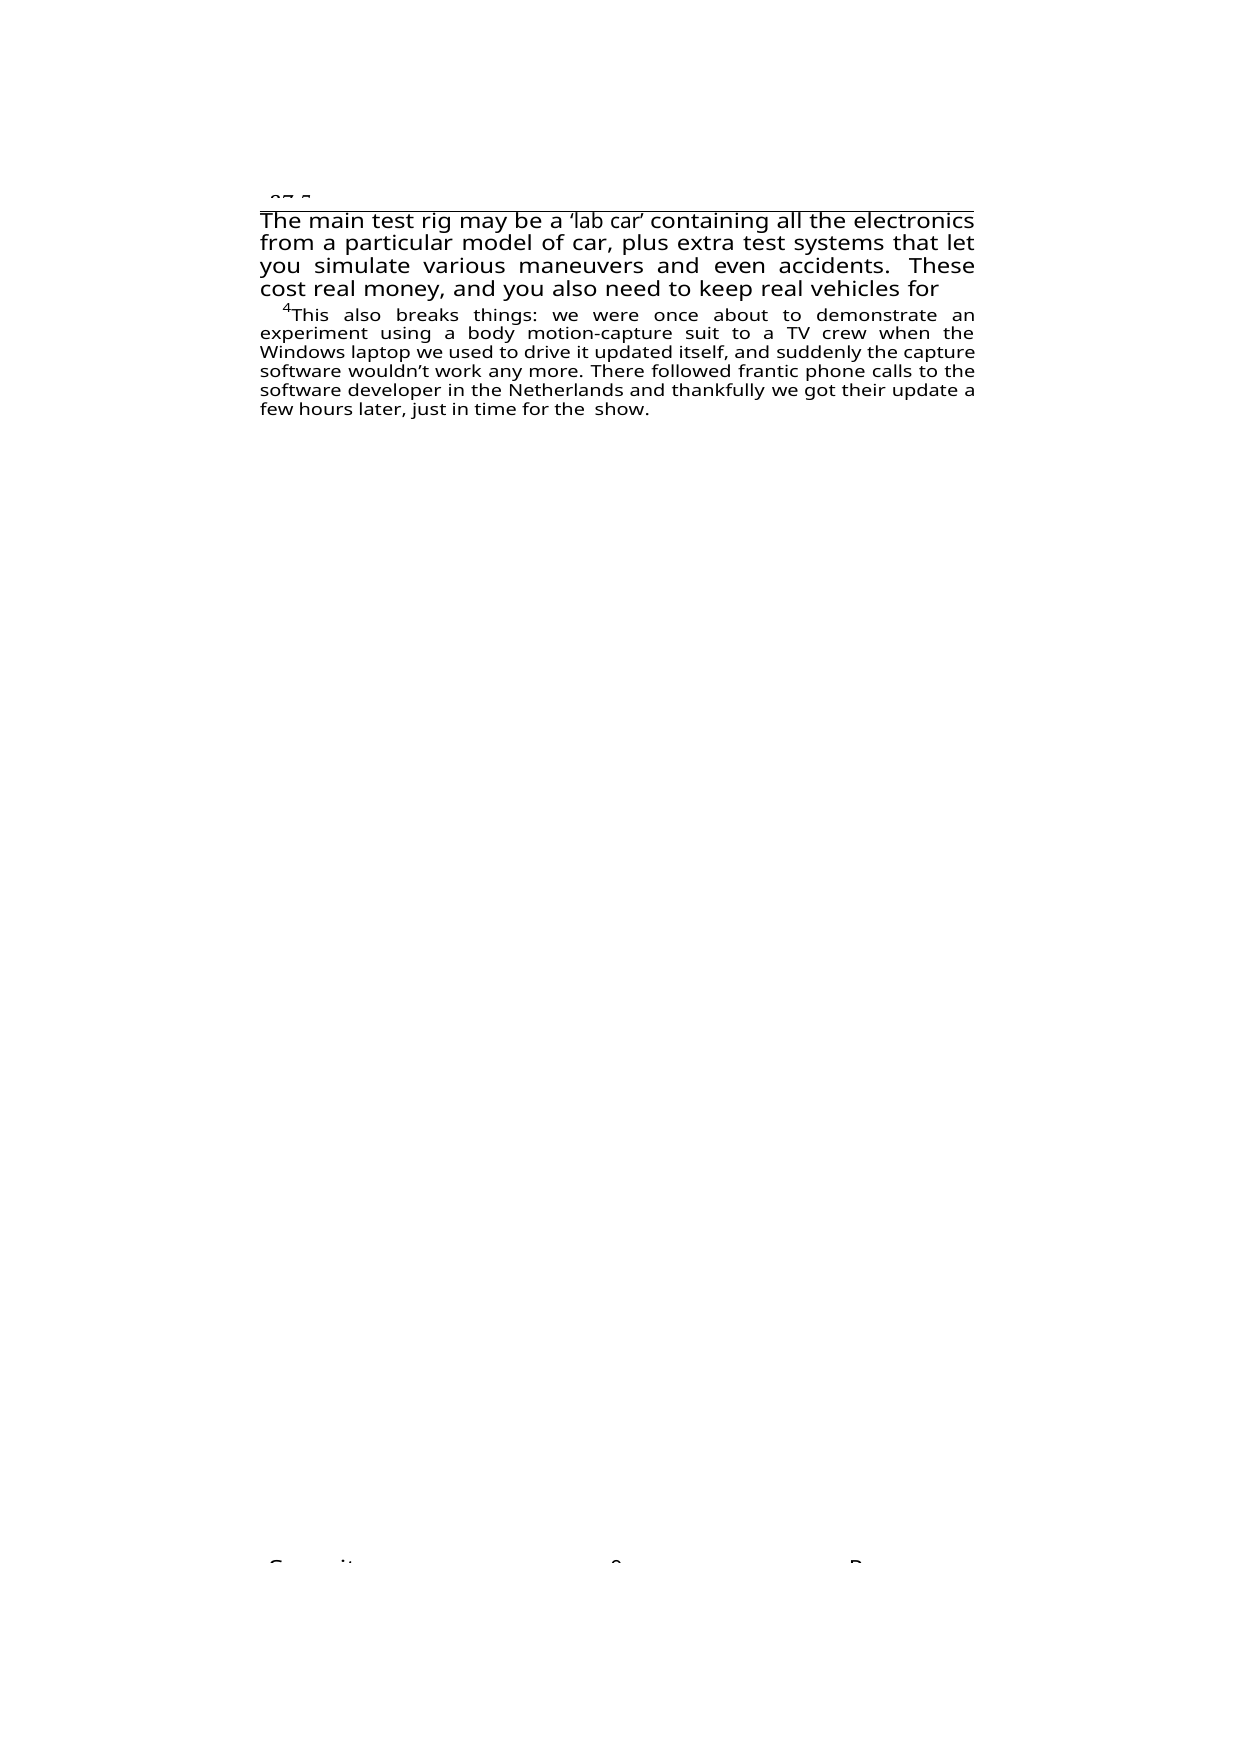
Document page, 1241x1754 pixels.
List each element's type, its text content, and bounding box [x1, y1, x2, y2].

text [259, 210, 975, 303]
text 4This also breaks things: we were once about to demonstrate an experiment using a body motion-capture suit to a TV crew when the Windows laptop we used to drive it updated itself, and suddenly the capture software wouldn’t work any more. There followed frantic phone calls to the software developer in the Netherlands and thankfully we got their update a few hours later, just in time for the show. [259, 304, 976, 420]
